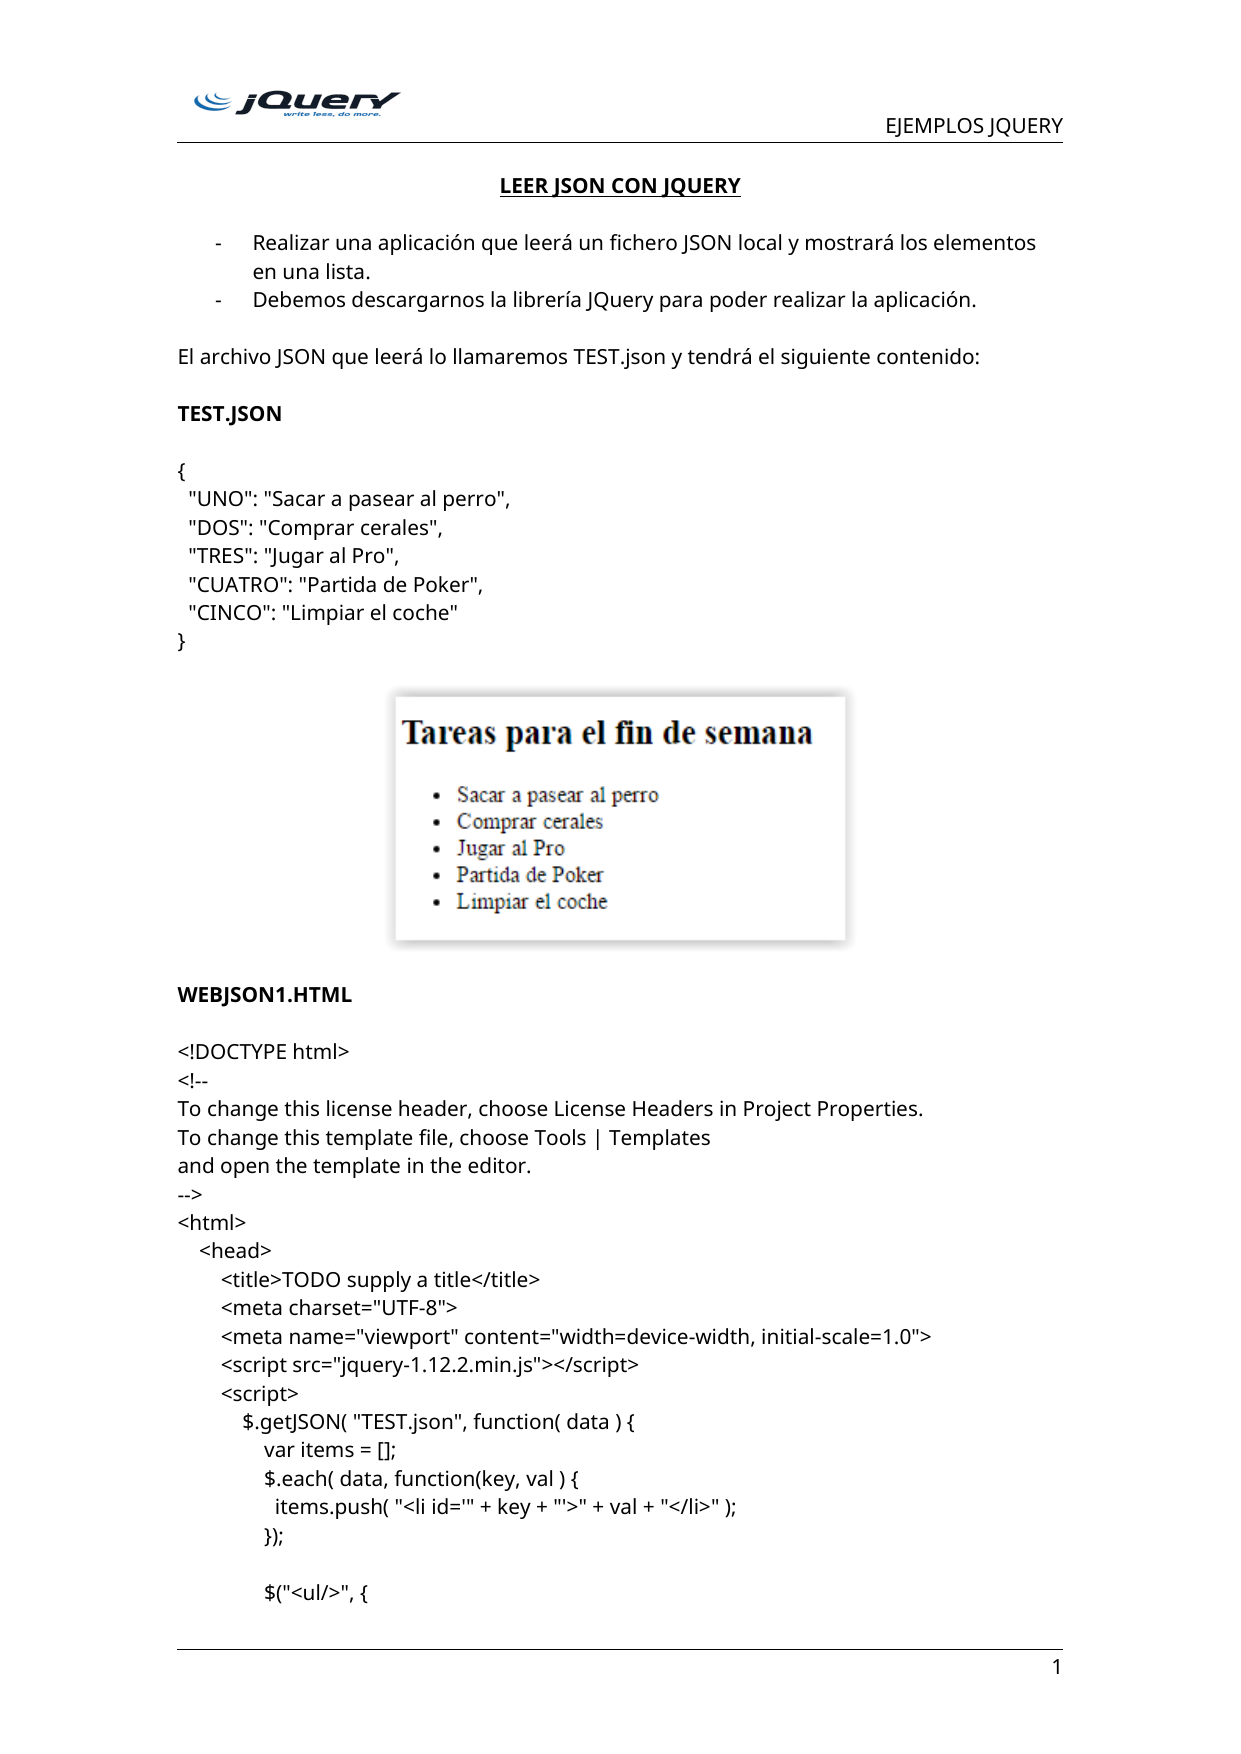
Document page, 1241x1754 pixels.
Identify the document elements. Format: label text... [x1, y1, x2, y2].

text var items = []; [177, 1436, 1063, 1464]
text <!-- [177, 1066, 1063, 1094]
text items.push( "<li id='" + key + "'>" + val + "</li>" ); [177, 1492, 1063, 1521]
text <!DOCTYPE html> [177, 1037, 1063, 1066]
text "TRES": "Jugar al Pro", [177, 541, 1063, 570]
text "CINCO": "Limpiar el coche" [177, 598, 1063, 627]
text <html> [177, 1208, 1063, 1237]
text WEBJSON1.HTML [177, 981, 1063, 1009]
text and open the template in the editor. [177, 1151, 1063, 1180]
text To change this template file, choose Tools | Templates [177, 1123, 1063, 1151]
text TEST.JSON [177, 399, 1063, 427]
text "CUATRO": "Partida de Poker", [177, 570, 1063, 598]
text <meta charset="UTF-8"> [177, 1293, 1063, 1322]
picture [177, 73, 418, 134]
text <script> [177, 1379, 1063, 1407]
text } [177, 627, 1063, 655]
text To change this license header, choose License Headers in Project Properties. [177, 1094, 1063, 1123]
text "DOS": "Comprar cerales", [177, 513, 1063, 541]
text $.getJSON( "TEST.json", function( data ) { [177, 1407, 1063, 1436]
text { [177, 456, 1063, 484]
text <script src="jquery-1.12.2.min.js"></script> [177, 1350, 1063, 1379]
text $.each( data, function(key, val ) { [177, 1464, 1063, 1492]
text El archivo JSON que leerá lo llamaremos TEST.json y tendrá el siguiente contenido: [177, 342, 1063, 371]
text --> [177, 1180, 1063, 1208]
text <title>TODO supply a title</title> [177, 1265, 1063, 1293]
text LEER JSON CON JQUERY [177, 172, 1063, 200]
text <head> [177, 1237, 1063, 1265]
picture [382, 683, 858, 953]
list Realizar una aplicación que leerá un fichero JSON local y mostrará los elementos en una lista. [215, 228, 1063, 285]
text <meta name="viewport" content="width=device-width, initial-scale=1.0"> [177, 1322, 1063, 1350]
text "UNO": "Sacar a pasear al perro", [177, 484, 1063, 513]
list Debemos descargarnos la librería JQuery para poder realizar la aplicación. [215, 285, 1063, 314]
text $("<ul/>", { [177, 1578, 1063, 1606]
text }); [177, 1521, 1063, 1549]
